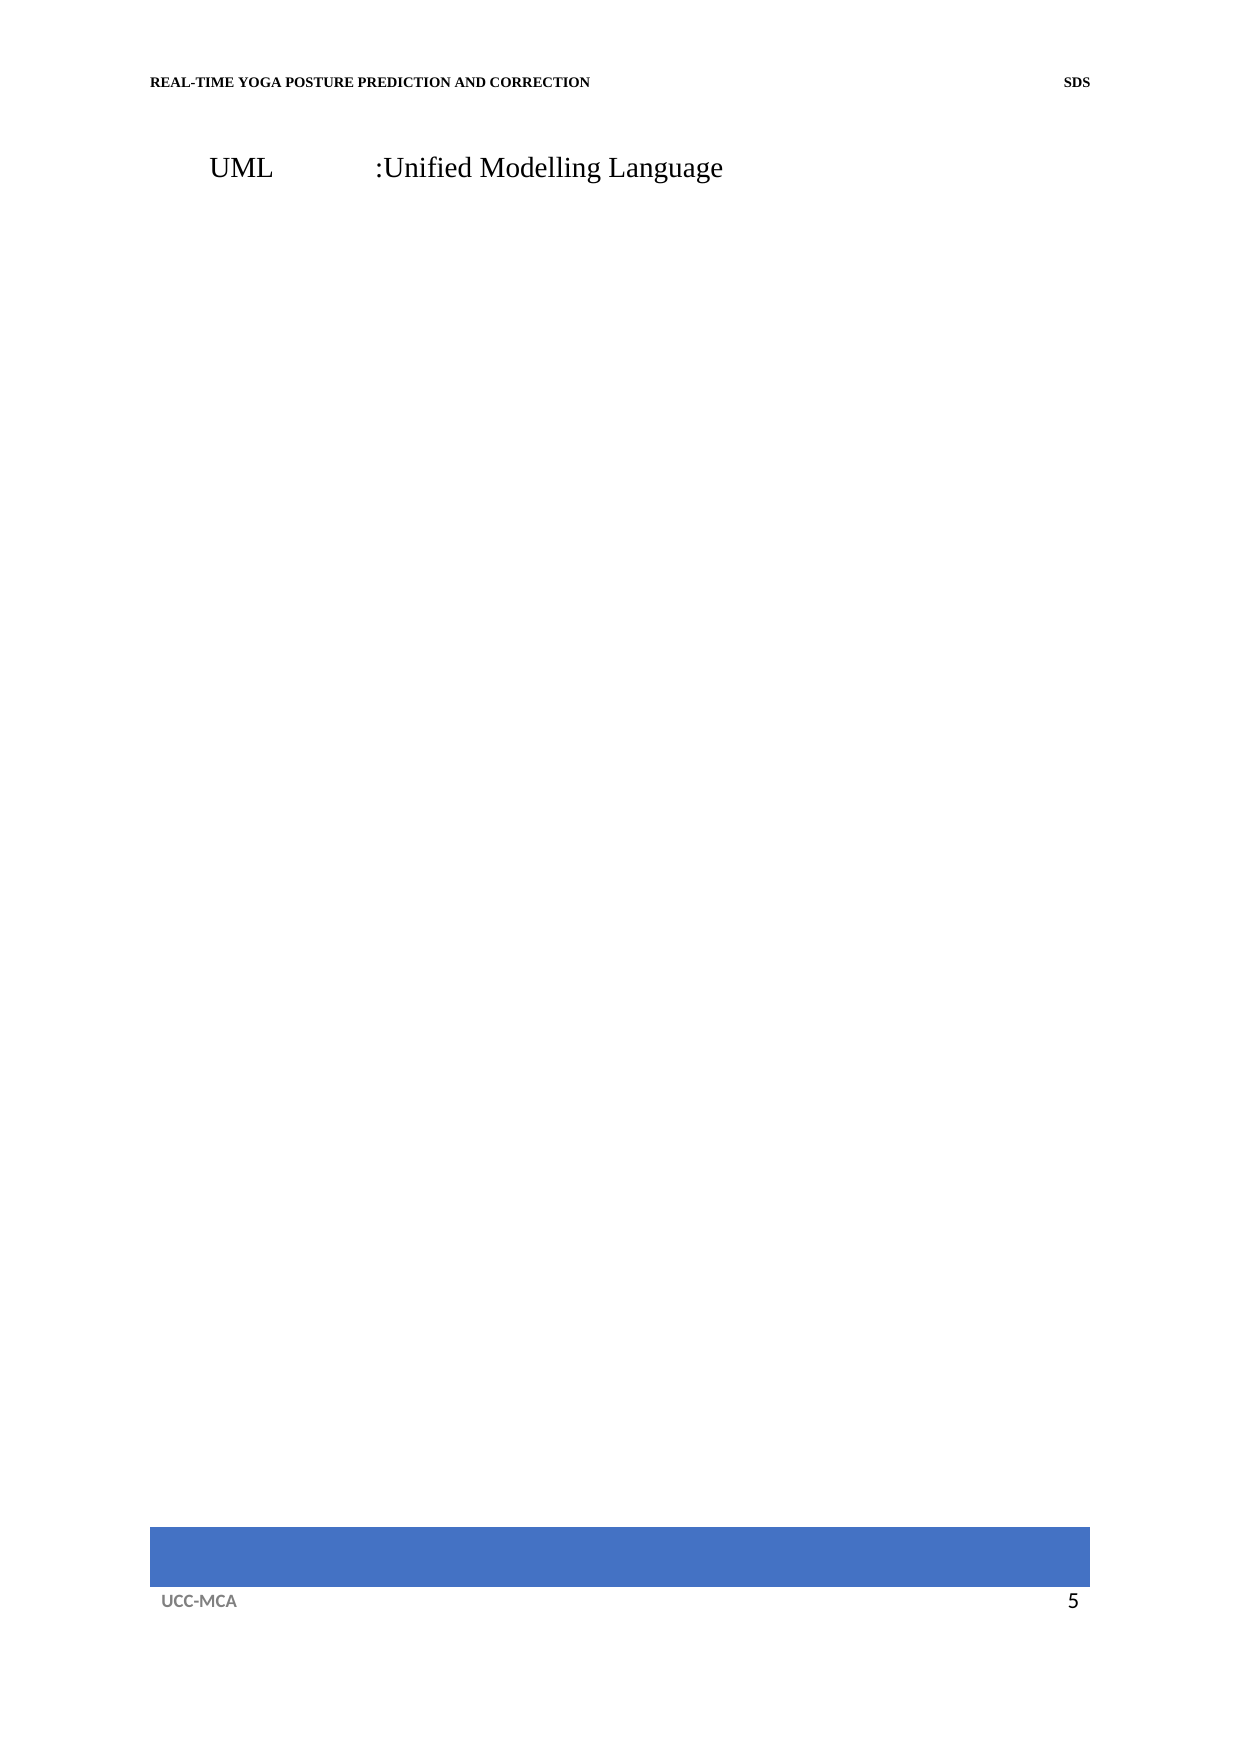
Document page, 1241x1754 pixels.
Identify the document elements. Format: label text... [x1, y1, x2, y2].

text UML :Unified Modelling Language [209, 150, 1090, 183]
